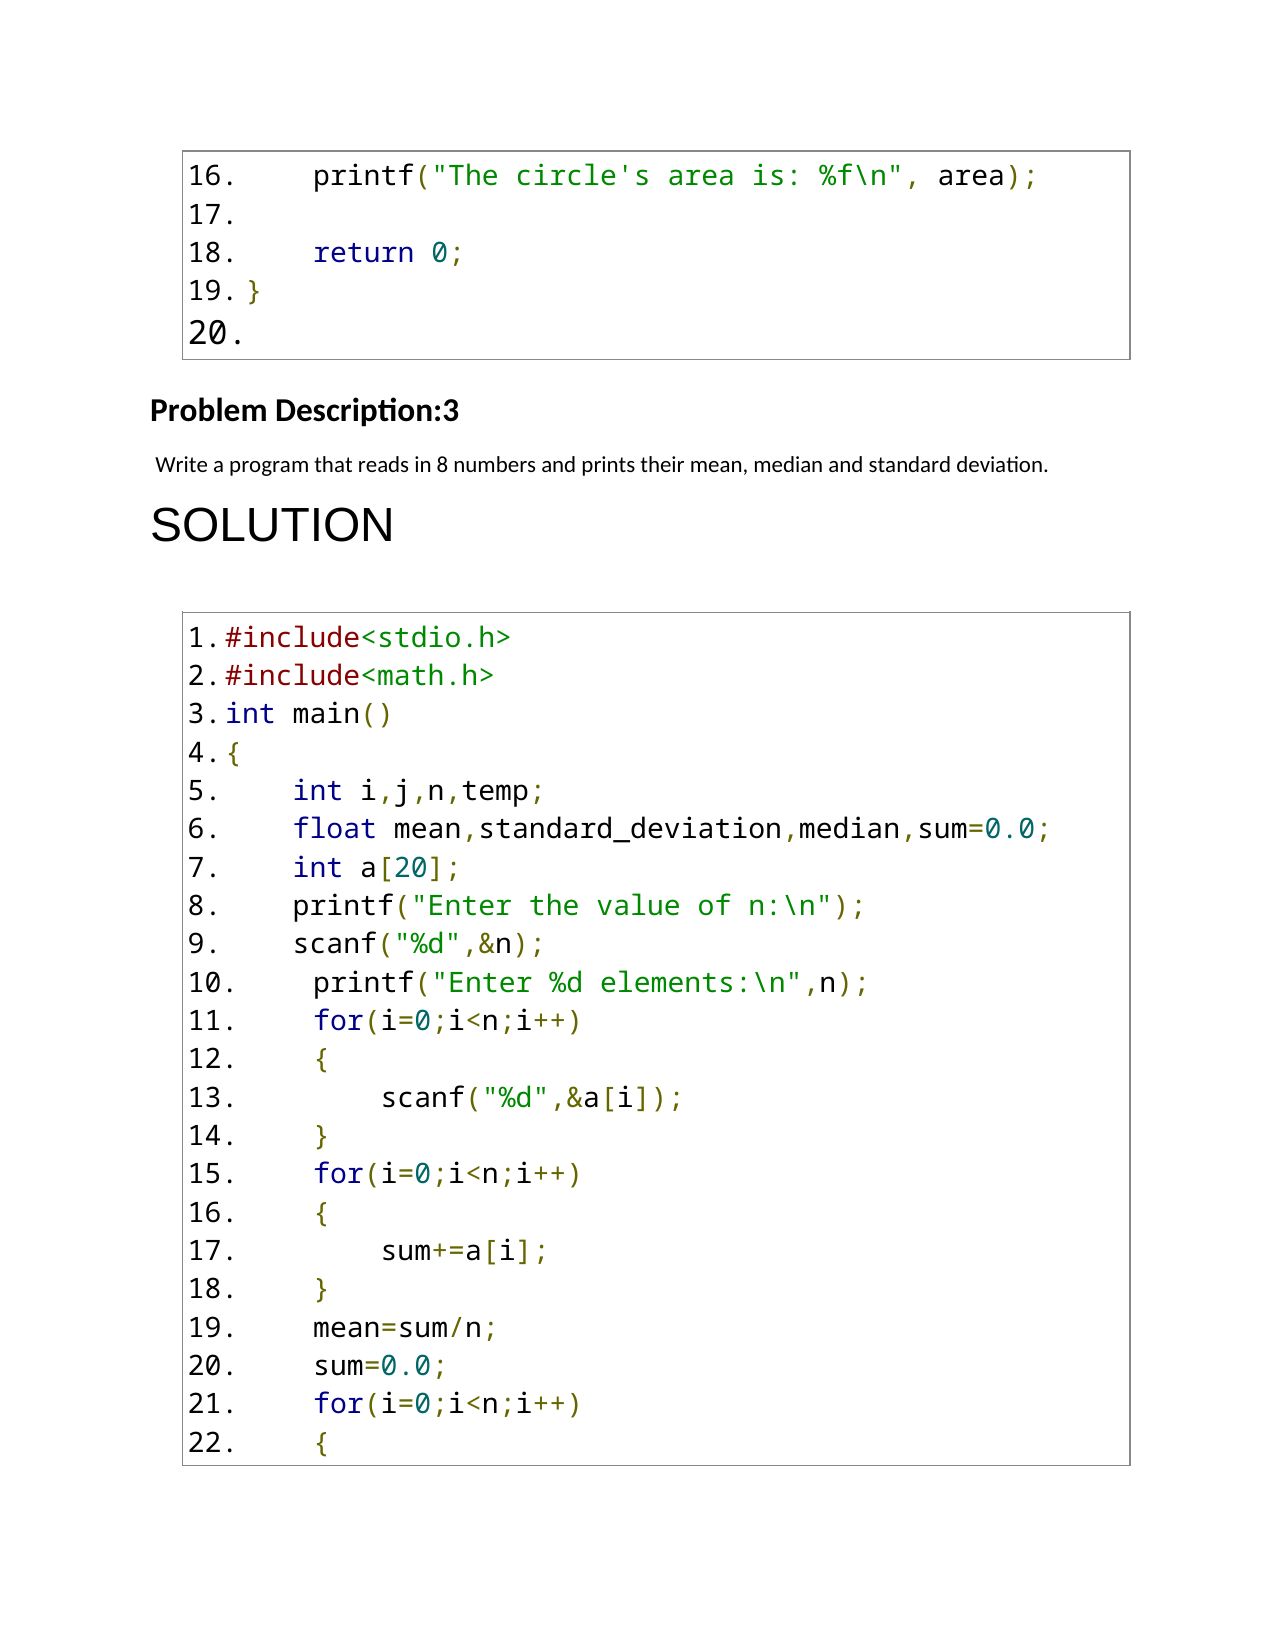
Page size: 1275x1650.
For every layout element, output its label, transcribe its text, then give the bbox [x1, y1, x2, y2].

list printf("Enter the value of n:\n"); [183, 880, 1129, 918]
list #include<stdio.h> [183, 613, 1129, 650]
list } [183, 1110, 1129, 1148]
list int a[20]; [183, 841, 1129, 880]
list for(i=0;i<n;i++) [183, 1148, 1129, 1186]
list printf("Enter %d elements:\n",n); [183, 956, 1129, 995]
list int main() [183, 688, 1129, 726]
list #include<math.h> [183, 650, 1129, 688]
list } [183, 1263, 1129, 1301]
list } [183, 265, 1129, 309]
list for(i=0;i<n;i++) [183, 995, 1129, 1033]
list { [183, 726, 1129, 765]
list { [183, 1186, 1129, 1225]
list { [183, 1033, 1129, 1071]
list return 0; [183, 227, 1129, 265]
text Problem Description:3 [150, 389, 1125, 430]
list sum+=a[i]; [183, 1225, 1129, 1263]
list mean=sum/n; [183, 1301, 1129, 1340]
text SOLUTION [150, 497, 1125, 552]
list scanf("%d",&n); [183, 918, 1129, 956]
list for(i=0;i<n;i++) [183, 1378, 1129, 1416]
list { [183, 1416, 1129, 1465]
list float mean,standard_deviation,median,sum=0.0; [183, 803, 1129, 841]
list printf("The circle's area is: %f\n", area); [183, 152, 1129, 194]
list scanf("%d",&a[i]); [183, 1071, 1129, 1110]
list sum=0.0; [183, 1340, 1129, 1378]
text Write a program that reads in 8 numbers and prints their mean, median and standard deviation. [150, 450, 1125, 478]
list int i,j,n,temp; [183, 765, 1129, 803]
